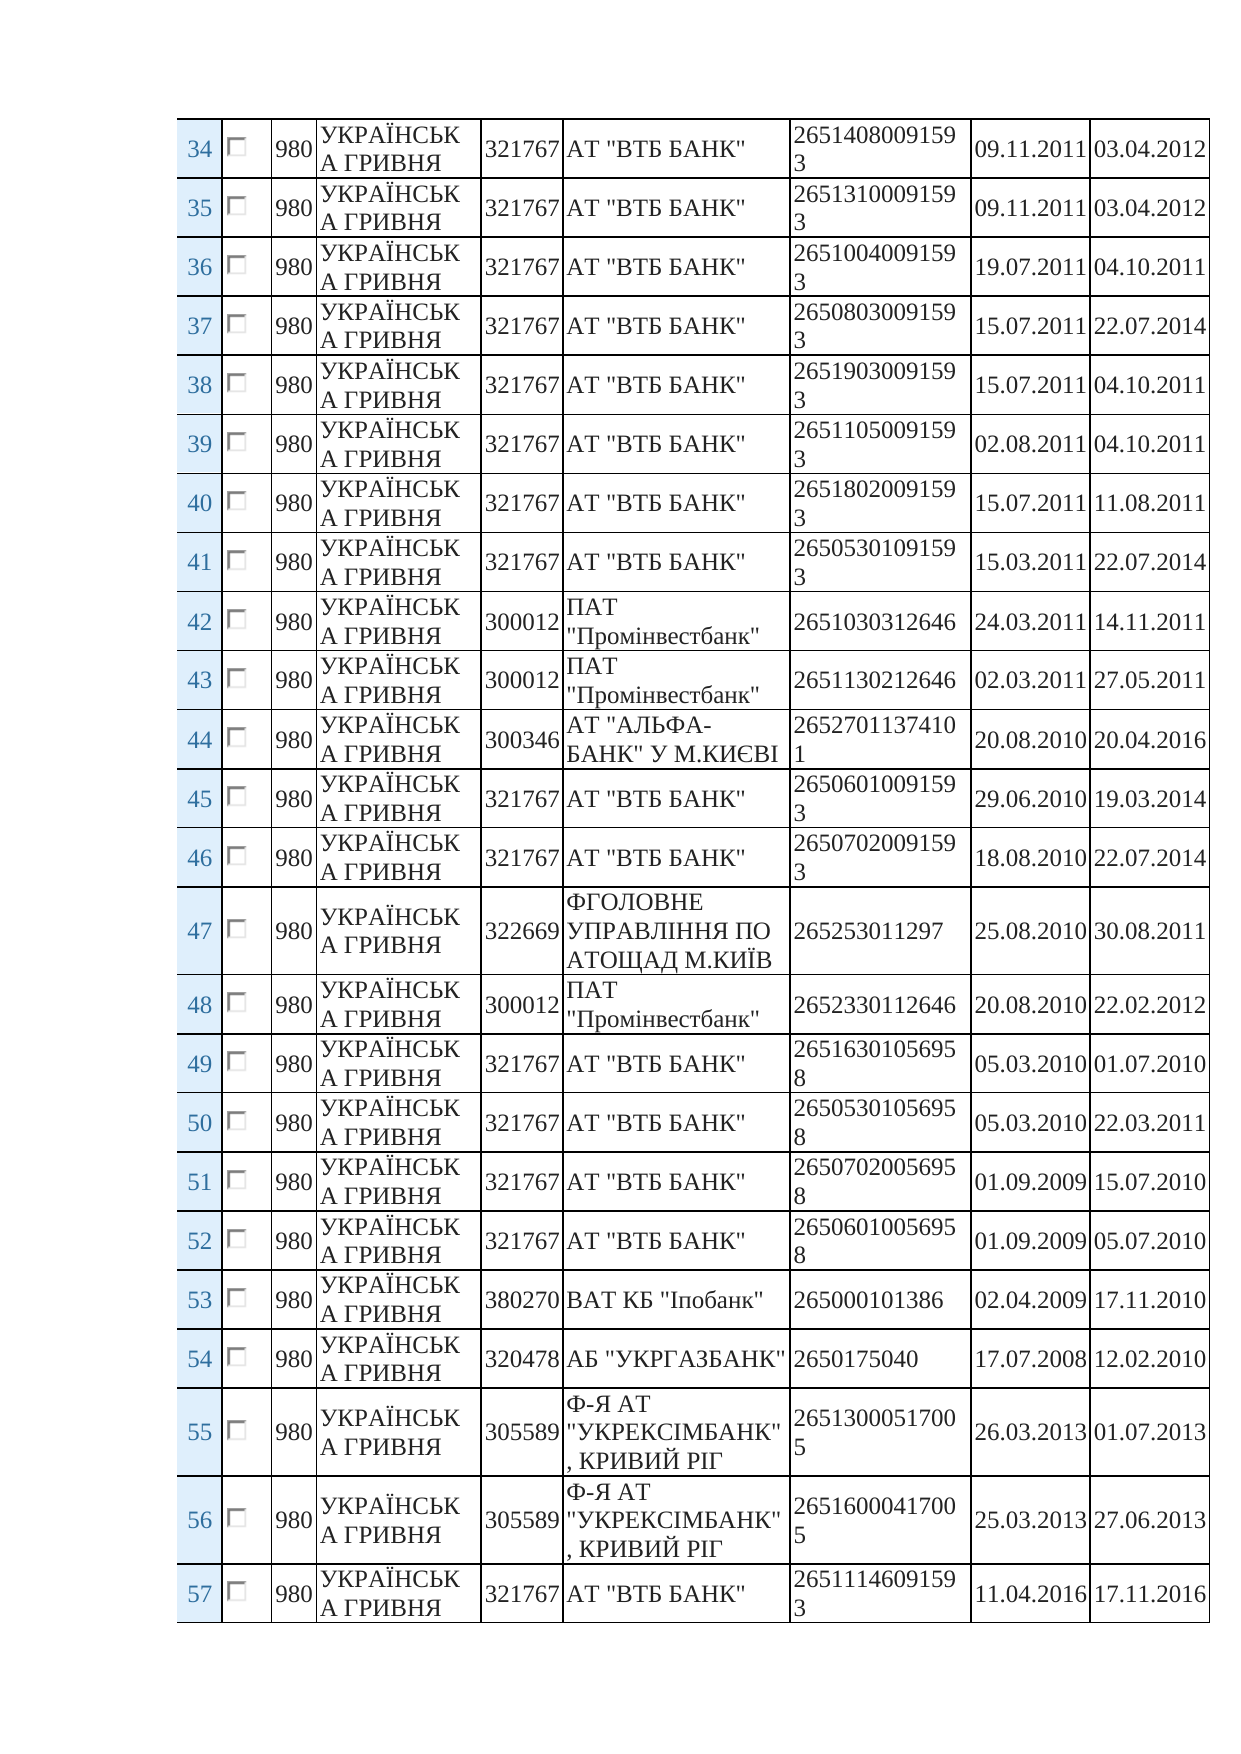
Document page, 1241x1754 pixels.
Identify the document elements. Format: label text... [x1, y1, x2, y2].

table_cell АТ "АЛЬФА-БАНК" У М.КИЄВI [564, 710, 789, 768]
table_cell 300012 [482, 651, 562, 709]
table_cell [223, 238, 271, 295]
table_cell УКРАЇНСЬКА ГРИВНЯ [317, 975, 480, 1033]
table_cell УКРАЇНСЬКА ГРИВНЯ [317, 120, 480, 177]
table_cell 305589 [482, 1389, 562, 1475]
table_cell 980 [272, 888, 316, 974]
table_cell 56 [177, 1477, 221, 1563]
table_cell [223, 1330, 271, 1387]
table_cell [223, 356, 271, 413]
table_cell 12.02.2010 [1091, 1330, 1209, 1387]
table_cell 34 [177, 120, 221, 177]
table_cell 39 [177, 415, 221, 472]
table_cell АТ "ВТБ БАНК" [564, 238, 789, 295]
table_cell 54 [177, 1330, 221, 1387]
table_cell АТ "ВТБ БАНК" [564, 1093, 789, 1151]
table_cell 26507020091593 [791, 828, 970, 886]
table_cell 321767 [482, 179, 562, 236]
table_cell [223, 1565, 271, 1622]
table_cell АТ "ВТБ БАНК" [564, 1153, 789, 1210]
table_cell 17.11.2010 [1091, 1271, 1209, 1328]
table_cell 380270 [482, 1271, 562, 1328]
table_cell 42 [177, 592, 221, 650]
table_cell УКРАЇНСЬКА ГРИВНЯ [317, 179, 480, 236]
table_cell 980 [272, 356, 316, 413]
table_cell [223, 710, 271, 768]
table_cell 01.07.2013 [1091, 1389, 1209, 1475]
table_cell АТ "ВТБ БАНК" [564, 120, 789, 177]
table_cell УКРАЇНСЬКА ГРИВНЯ [317, 297, 480, 354]
table_cell [223, 975, 271, 1033]
table_cell 24.03.2011 [972, 592, 1089, 650]
table_cell ВАТ КБ "Iпобанк" [564, 1271, 789, 1328]
table_cell 20.08.2010 [972, 710, 1089, 768]
table_cell УКРАЇНСЬКА ГРИВНЯ [317, 1389, 480, 1475]
table_cell 322669 [482, 888, 562, 974]
table_cell АТ "ВТБ БАНК" [564, 297, 789, 354]
table_cell 30.08.2011 [1091, 888, 1209, 974]
table_cell 17.07.2008 [972, 1330, 1089, 1387]
table_cell 51 [177, 1153, 221, 1210]
table_cell УКРАЇНСЬКА ГРИВНЯ [317, 888, 480, 974]
table_cell 980 [272, 297, 316, 354]
table_cell 2651030312646 [791, 592, 970, 650]
table_cell 20.04.2016 [1091, 710, 1209, 768]
table_cell УКРАЇНСЬКА ГРИВНЯ [317, 415, 480, 472]
table_cell 980 [272, 120, 316, 177]
table_cell 35 [177, 179, 221, 236]
table_cell 26505301091593 [791, 533, 970, 591]
table_cell 22.07.2014 [1091, 297, 1209, 354]
table_cell УКРАЇНСЬКА ГРИВНЯ [317, 828, 480, 886]
table_cell 25.03.2013 [972, 1477, 1089, 1563]
table_cell [223, 1153, 271, 1210]
table_cell 980 [272, 1565, 316, 1622]
table_cell 26506010056958 [791, 1212, 970, 1269]
table_cell 22.07.2014 [1091, 533, 1209, 591]
table_cell 04.10.2011 [1091, 356, 1209, 413]
table_cell 09.11.2011 [972, 179, 1089, 236]
table_cell 980 [272, 1477, 316, 1563]
table_cell 300012 [482, 975, 562, 1033]
table_cell 321767 [482, 533, 562, 591]
table_cell 15.03.2011 [972, 533, 1089, 591]
table_cell 980 [272, 828, 316, 886]
table_cell 04.10.2011 [1091, 238, 1209, 295]
table_cell УКРАЇНСЬКА ГРИВНЯ [317, 592, 480, 650]
table_cell 26.03.2013 [972, 1389, 1089, 1475]
table_cell 15.07.2011 [972, 474, 1089, 532]
table_cell 980 [272, 1330, 316, 1387]
table_cell ПАТ "Промiнвестбанк" [564, 651, 789, 709]
table_cell 53 [177, 1271, 221, 1328]
table_cell 15.07.2011 [972, 297, 1089, 354]
table_cell 980 [272, 1035, 316, 1092]
table_cell [223, 888, 271, 974]
table_cell 37 [177, 297, 221, 354]
table_cell [223, 1389, 271, 1475]
table_cell АТ "ВТБ БАНК" [564, 828, 789, 886]
table_cell АТ "ВТБ БАНК" [564, 1035, 789, 1092]
table_cell 980 [272, 651, 316, 709]
table_cell 26516301056958 [791, 1035, 970, 1092]
table_cell 26516000417005 [791, 1477, 970, 1563]
table_cell 19.03.2014 [1091, 770, 1209, 827]
table_cell 980 [272, 592, 316, 650]
table_cell 03.04.2012 [1091, 179, 1209, 236]
table_cell 47 [177, 888, 221, 974]
table_cell 320478 [482, 1330, 562, 1387]
table_cell 50 [177, 1093, 221, 1151]
table_cell 26511050091593 [791, 415, 970, 472]
table_cell 300012 [482, 592, 562, 650]
table_cell УКРАЇНСЬКА ГРИВНЯ [317, 1477, 480, 1563]
table_cell 980 [272, 710, 316, 768]
table_cell АТ "ВТБ БАНК" [564, 415, 789, 472]
table_cell 321767 [482, 828, 562, 886]
table_cell УКРАЇНСЬКА ГРИВНЯ [317, 474, 480, 532]
table_cell 321767 [482, 297, 562, 354]
table_cell УКРАЇНСЬКА ГРИВНЯ [317, 1153, 480, 1210]
table_cell 25.08.2010 [972, 888, 1089, 974]
table_cell АТ "ВТБ БАНК" [564, 1565, 789, 1622]
table_cell 45 [177, 770, 221, 827]
table_cell УКРАЇНСЬКА ГРИВНЯ [317, 1565, 480, 1622]
table_cell 980 [272, 415, 316, 472]
table_cell УКРАЇНСЬКА ГРИВНЯ [317, 238, 480, 295]
table_cell 38 [177, 356, 221, 413]
table_cell [223, 179, 271, 236]
table_cell 43 [177, 651, 221, 709]
table_cell 980 [272, 238, 316, 295]
table_cell 26508030091593 [791, 297, 970, 354]
table_cell [223, 1212, 271, 1269]
table_cell 09.11.2011 [972, 120, 1089, 177]
table_cell 321767 [482, 1212, 562, 1269]
table_cell АБ "УКРГАЗБАНК" [564, 1330, 789, 1387]
table_cell 44 [177, 710, 221, 768]
table_cell 26527011374101 [791, 710, 970, 768]
table_cell 49 [177, 1035, 221, 1092]
table_cell 980 [272, 975, 316, 1033]
table_cell 980 [272, 1153, 316, 1210]
table_cell 52 [177, 1212, 221, 1269]
table_cell УКРАЇНСЬКА ГРИВНЯ [317, 1212, 480, 1269]
table_cell 14.11.2011 [1091, 592, 1209, 650]
table_cell 02.03.2011 [972, 651, 1089, 709]
table_cell 980 [272, 1389, 316, 1475]
table_cell Ф-Я АТ "УКРЕКСIМБАНК", КРИВИЙ РIГ [564, 1477, 789, 1563]
table_cell 27.05.2011 [1091, 651, 1209, 709]
table_cell 01.09.2009 [972, 1212, 1089, 1269]
table_cell 18.08.2010 [972, 828, 1089, 886]
table_cell АТ "ВТБ БАНК" [564, 770, 789, 827]
table_cell 22.07.2014 [1091, 828, 1209, 886]
table_cell 321767 [482, 356, 562, 413]
table_cell 321767 [482, 770, 562, 827]
table_cell УКРАЇНСЬКА ГРИВНЯ [317, 710, 480, 768]
table_cell 22.03.2011 [1091, 1093, 1209, 1151]
table_cell 2651130212646 [791, 651, 970, 709]
table_cell 20.08.2010 [972, 975, 1089, 1033]
table_cell 321767 [482, 474, 562, 532]
table_cell 265253011297 [791, 888, 970, 974]
table_cell 26510040091593 [791, 238, 970, 295]
table_cell 29.06.2010 [972, 770, 1089, 827]
table_cell 05.03.2010 [972, 1093, 1089, 1151]
table_cell 36 [177, 238, 221, 295]
table_cell [223, 592, 271, 650]
table_cell 26507020056958 [791, 1153, 970, 1210]
table_cell [223, 651, 271, 709]
table_cell УКРАЇНСЬКА ГРИВНЯ [317, 1271, 480, 1328]
table_cell УКРАЇНСЬКА ГРИВНЯ [317, 1093, 480, 1151]
table_cell 01.07.2010 [1091, 1035, 1209, 1092]
table_cell [223, 1477, 271, 1563]
table_cell 02.04.2009 [972, 1271, 1089, 1328]
table_cell ПАТ "Промiнвестбанк" [564, 975, 789, 1033]
table_cell 40 [177, 474, 221, 532]
table_cell ФГОЛОВНЕ УПРАВЛIННЯ ПО АТОЩАД М.КИЇВ [564, 888, 789, 974]
table_cell 17.11.2016 [1091, 1565, 1209, 1622]
table_cell 55 [177, 1389, 221, 1475]
table_cell АТ "ВТБ БАНК" [564, 356, 789, 413]
table_cell 321767 [482, 1153, 562, 1210]
table_cell 2652330112646 [791, 975, 970, 1033]
table_cell [223, 770, 271, 827]
table_cell ПАТ "Промiнвестбанк" [564, 592, 789, 650]
table_cell [223, 474, 271, 532]
table_cell 26514080091593 [791, 120, 970, 177]
table_cell УКРАЇНСЬКА ГРИВНЯ [317, 651, 480, 709]
table_cell [223, 297, 271, 354]
table_cell 980 [272, 533, 316, 591]
table_cell УКРАЇНСЬКА ГРИВНЯ [317, 1035, 480, 1092]
table_cell 300346 [482, 710, 562, 768]
table_cell 11.08.2011 [1091, 474, 1209, 532]
table_cell 26519030091593 [791, 356, 970, 413]
table_cell 321767 [482, 1093, 562, 1151]
table_cell УКРАЇНСЬКА ГРИВНЯ [317, 533, 480, 591]
table_cell 02.08.2011 [972, 415, 1089, 472]
table_cell 22.02.2012 [1091, 975, 1209, 1033]
table_cell [223, 1093, 271, 1151]
table_cell [223, 1035, 271, 1092]
table_cell 321767 [482, 1565, 562, 1622]
table_cell 321767 [482, 120, 562, 177]
table_cell АТ "ВТБ БАНК" [564, 1212, 789, 1269]
table_cell 321767 [482, 1035, 562, 1092]
table_cell 05.03.2010 [972, 1035, 1089, 1092]
table_cell 980 [272, 1093, 316, 1151]
table_cell 26518020091593 [791, 474, 970, 532]
table_cell 321767 [482, 415, 562, 472]
table_cell 03.04.2012 [1091, 120, 1209, 177]
table_cell [223, 828, 271, 886]
table_cell 26506010091593 [791, 770, 970, 827]
table_cell 19.07.2011 [972, 238, 1089, 295]
table_cell 11.04.2016 [972, 1565, 1089, 1622]
table_cell 57 [177, 1565, 221, 1622]
table_cell Ф-Я АТ "УКРЕКСIМБАНК", КРИВИЙ РIГ [564, 1389, 789, 1475]
table_cell [223, 415, 271, 472]
table_cell АТ "ВТБ БАНК" [564, 179, 789, 236]
table_cell АТ "ВТБ БАНК" [564, 533, 789, 591]
table_cell [223, 533, 271, 591]
table_cell [223, 1271, 271, 1328]
table_cell 26511146091593 [791, 1565, 970, 1622]
table_cell 48 [177, 975, 221, 1033]
table_cell 01.09.2009 [972, 1153, 1089, 1210]
table_cell [223, 120, 271, 177]
table_cell 980 [272, 1212, 316, 1269]
table_cell УКРАЇНСЬКА ГРИВНЯ [317, 770, 480, 827]
table_cell 15.07.2011 [972, 356, 1089, 413]
table_cell 980 [272, 1271, 316, 1328]
table_cell 26513000517005 [791, 1389, 970, 1475]
table_cell 980 [272, 770, 316, 827]
table_cell 04.10.2011 [1091, 415, 1209, 472]
table_cell 980 [272, 179, 316, 236]
table_cell 46 [177, 828, 221, 886]
table_cell 265000101386 [791, 1271, 970, 1328]
table_cell 305589 [482, 1477, 562, 1563]
table_cell 41 [177, 533, 221, 591]
table_cell 2650175040 [791, 1330, 970, 1387]
table_cell 321767 [482, 238, 562, 295]
table_cell 26513100091593 [791, 179, 970, 236]
table_cell 05.07.2010 [1091, 1212, 1209, 1269]
table_cell 15.07.2010 [1091, 1153, 1209, 1210]
table_cell 980 [272, 474, 316, 532]
table_cell АТ "ВТБ БАНК" [564, 474, 789, 532]
table_cell 26505301056958 [791, 1093, 970, 1151]
table_cell УКРАЇНСЬКА ГРИВНЯ [317, 356, 480, 413]
table_cell УКРАЇНСЬКА ГРИВНЯ [317, 1330, 480, 1387]
table_cell 27.06.2013 [1091, 1477, 1209, 1563]
